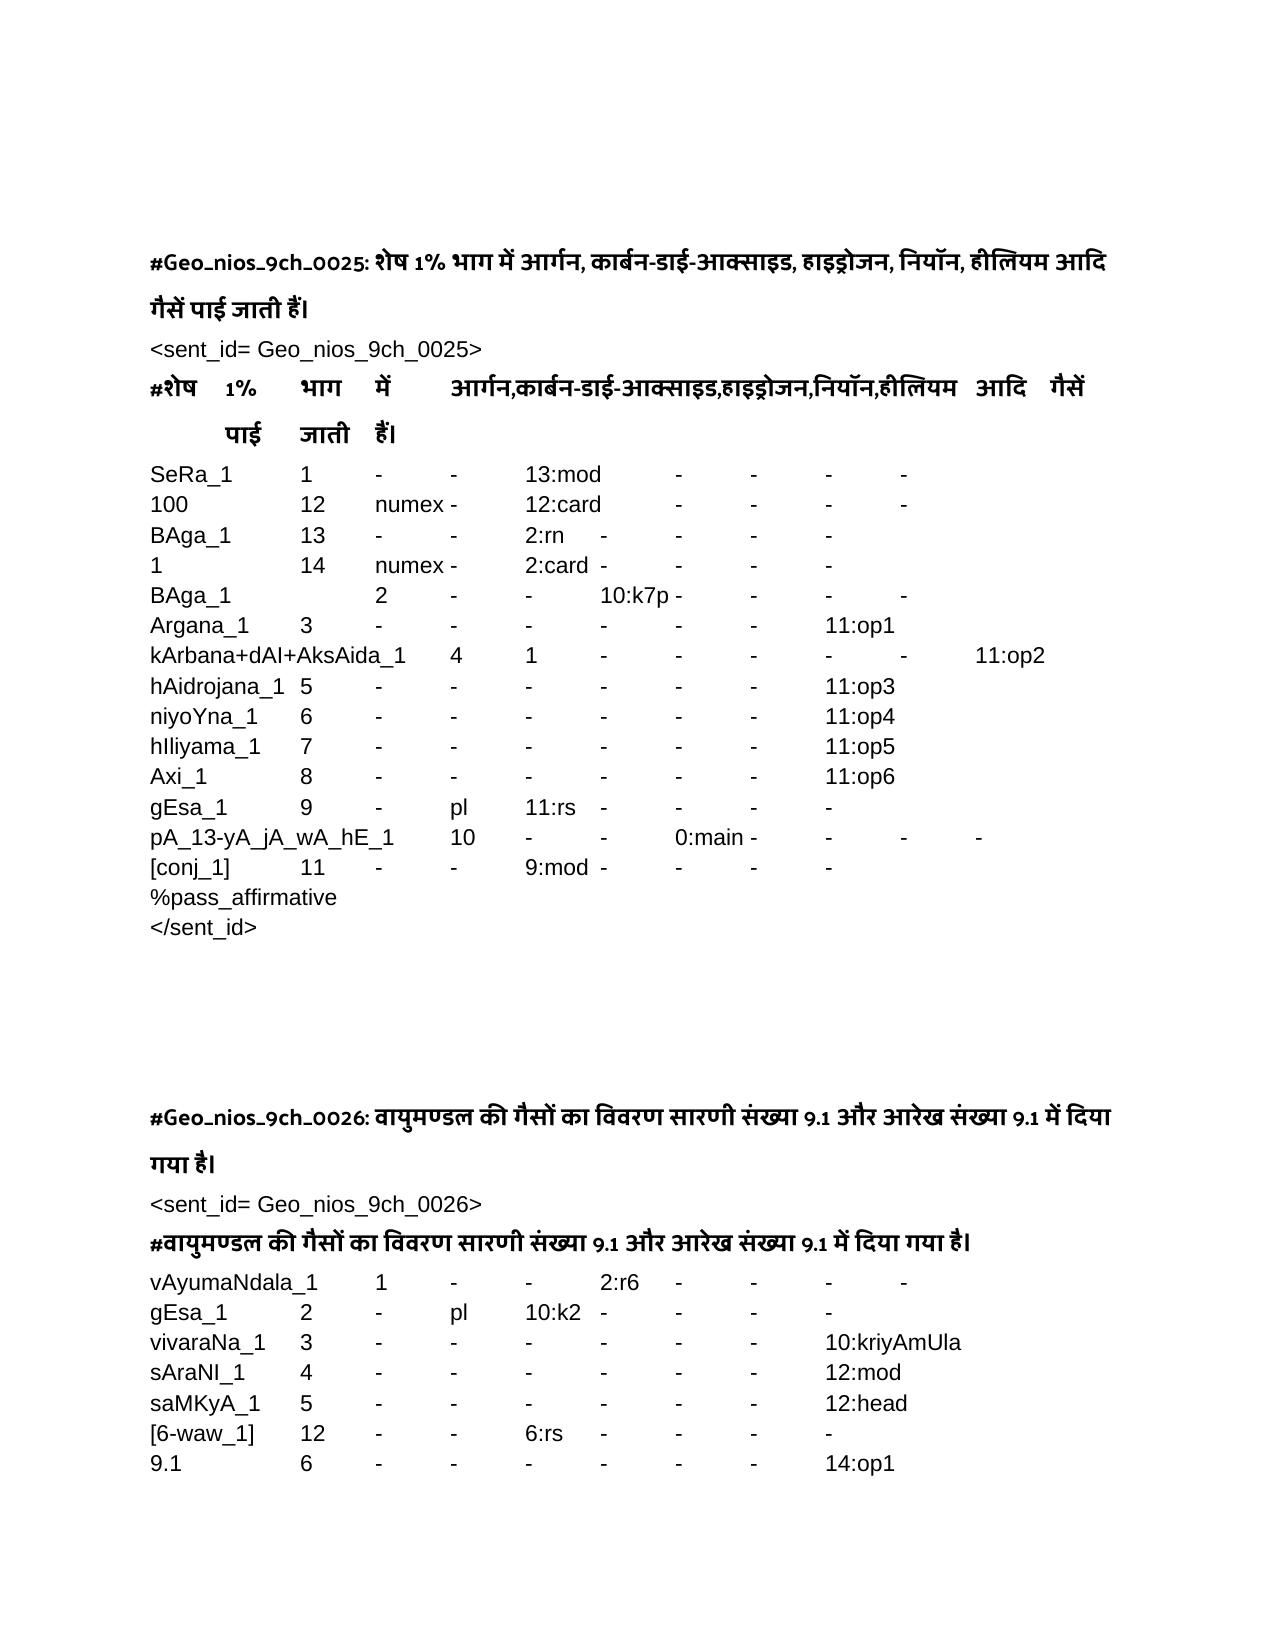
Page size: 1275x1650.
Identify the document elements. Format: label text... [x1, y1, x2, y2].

text gEsa_1 2 - pl 10:k2 - - - - [150, 1299, 1125, 1325]
text SeRa_1 1 - - 13:mod - - - - [150, 461, 1125, 488]
text hAidrojana_1 5 - - - - - - 11:op3 [150, 673, 1125, 699]
text Axi_1 8 - - - - - - 11:op6 [150, 763, 1125, 790]
text Argana_1 3 - - - - - - 11:op1 [150, 612, 1125, 639]
text gEsa_1 9 - pl 11:rs - - - - [150, 793, 1125, 820]
text pA_13-yA_jA_wA_hE_1 10 - - 0:main - - - - [150, 824, 1125, 850]
text <sent_id= Geo_nios_9ch_0026> [150, 1191, 1125, 1217]
text #वायुमण्डल की गैसों का विवरण सारणी संख्या 9.1 और आरेख संख्या 9.1 में दिया गया है। [150, 1221, 1125, 1262]
text sAraNI_1 4 - - - - - - 12:mod [150, 1359, 1125, 1386]
text BAga_1 13 - - 2:rn - - - - [150, 522, 1125, 548]
text 9.1 6 - - - - - - 14:op1 [150, 1450, 1125, 1476]
text [conj_1] 11 - - 9:mod - - - - [150, 854, 1125, 880]
text #Geo_nios_9ch_0026: वायुमण्डल की गैसों का विवरण सारणी संख्या 9.1 और आरेख संख्या 9.1 में दिया गया है। [150, 1096, 1125, 1185]
text BAga_1 2 - - 10:k7p - - - - [150, 582, 1125, 608]
text #Geo_nios_9ch_0025: शेष 1% भाग में आर्गन, कार्बन-डाई-आक्साइड, हाइड्रोजन, नियॉन, हीलियम आदि गैसें पाई जाती हैं। [150, 241, 1125, 330]
text saMKyA_1 5 - - - - - - 12:head [150, 1389, 1125, 1416]
text niyoYna_1 6 - - - - - - 11:op4 [150, 703, 1125, 729]
text 100 12 numex - 12:card - - - - [150, 491, 1125, 518]
text %pass_affirmative [150, 884, 1125, 911]
text hIliyama_1 7 - - - - - - 11:op5 [150, 733, 1125, 759]
text <sent_id= Geo_nios_9ch_0025> [150, 336, 1125, 362]
text vAyumaNdala_1 1 - - 2:r6 - - - - [150, 1269, 1125, 1295]
text kArbana+dAI+AksAida_1 4 1 - - - - - 11:op2 [150, 642, 1125, 669]
text 1 14 numex - 2:card - - - - [150, 552, 1125, 578]
text </sent_id> [150, 914, 1125, 941]
text vivaraNa_1 3 - - - - - - 10:kriyAmUla [150, 1329, 1125, 1355]
text #शेष 1% भाग में आर्गन,कार्बन-डाई-आक्साइड,हाइड्रोजन,नियॉन,हीलियम आदि गैसें पाई जाती हैं। [150, 366, 1125, 455]
text [6-waw_1] 12 - - 6:rs - - - - [150, 1420, 1125, 1446]
